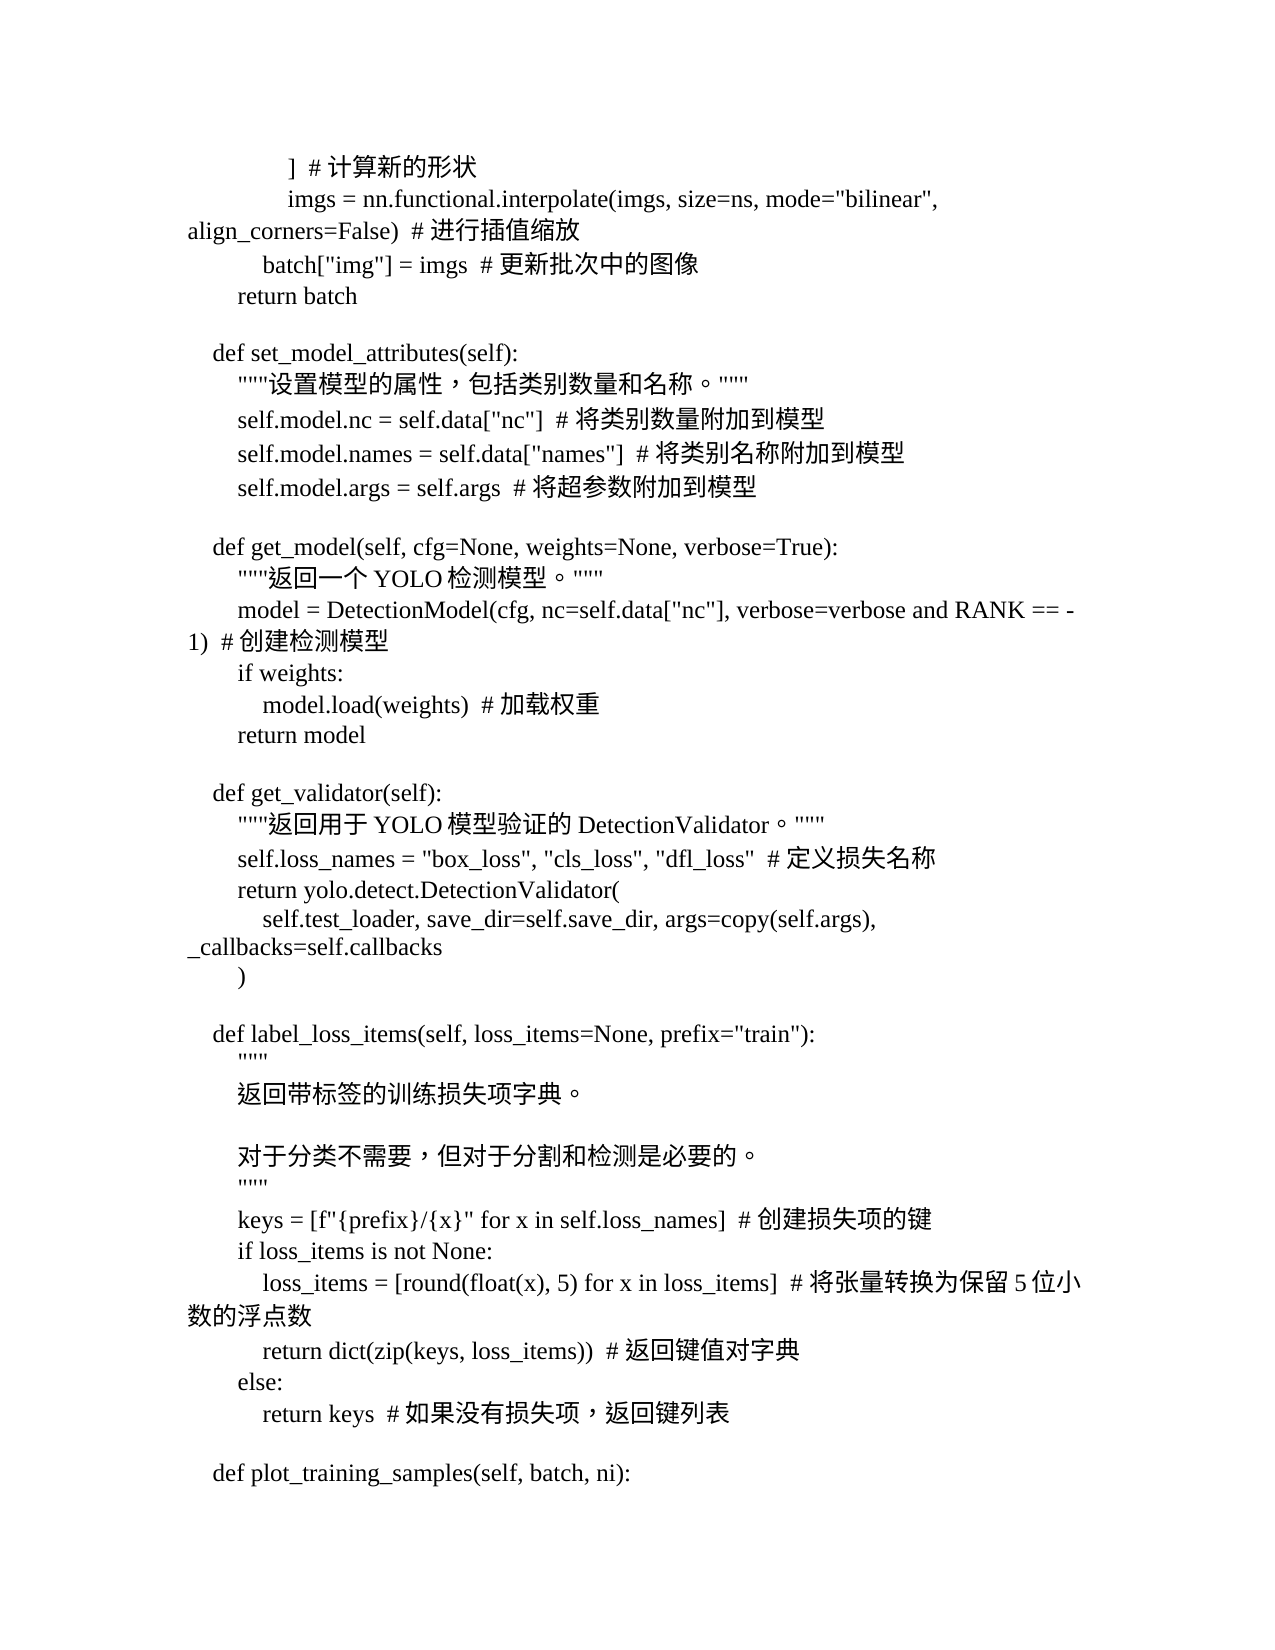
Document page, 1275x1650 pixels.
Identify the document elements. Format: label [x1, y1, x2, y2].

text [187, 150, 1087, 1487]
